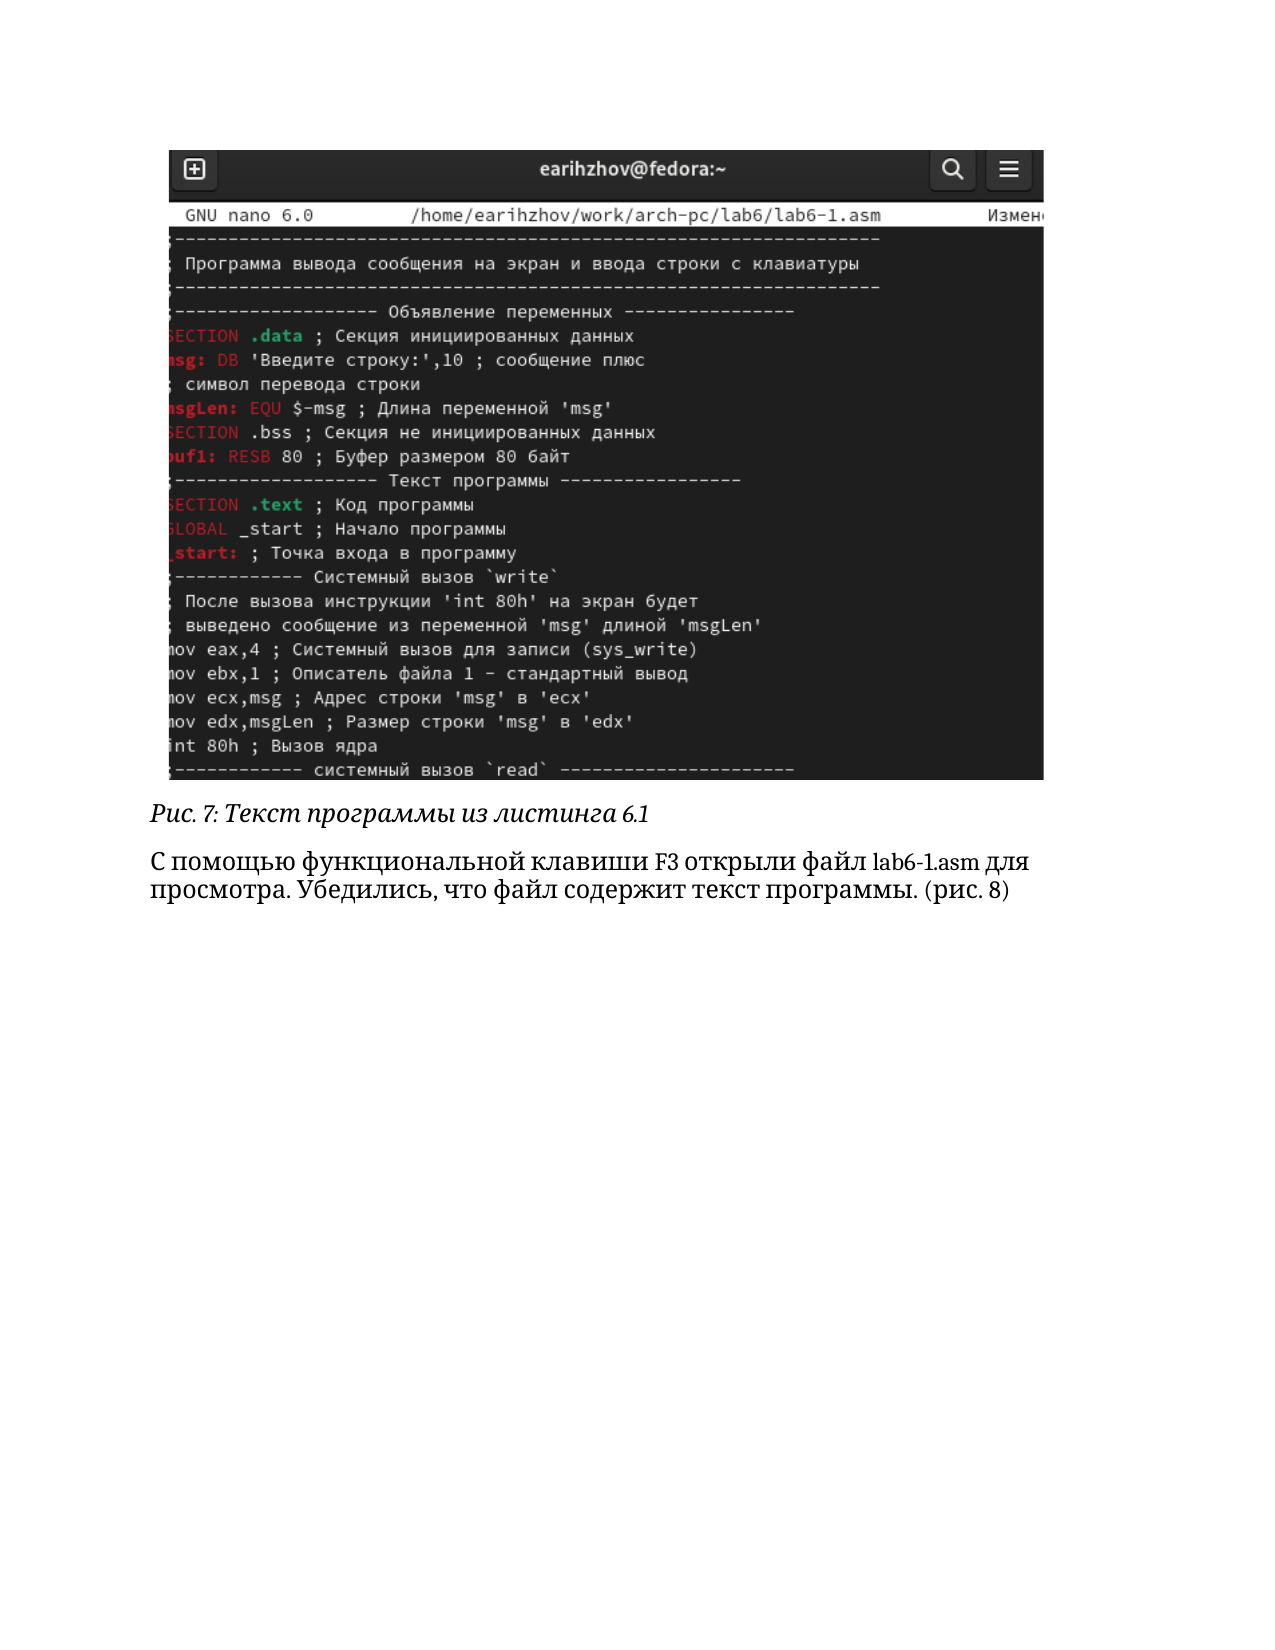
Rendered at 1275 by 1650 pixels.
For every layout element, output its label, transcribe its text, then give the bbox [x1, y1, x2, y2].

picture [168, 150, 1044, 780]
text С помощью функциональной клавиши F3 открыли файл lab6-1.asm для просмотра. Убедились, что файл содержит текст программы. (рис. 8) [150, 847, 1125, 905]
text Рис. 7: Текст программы из листинга 6.1 [150, 800, 1125, 829]
